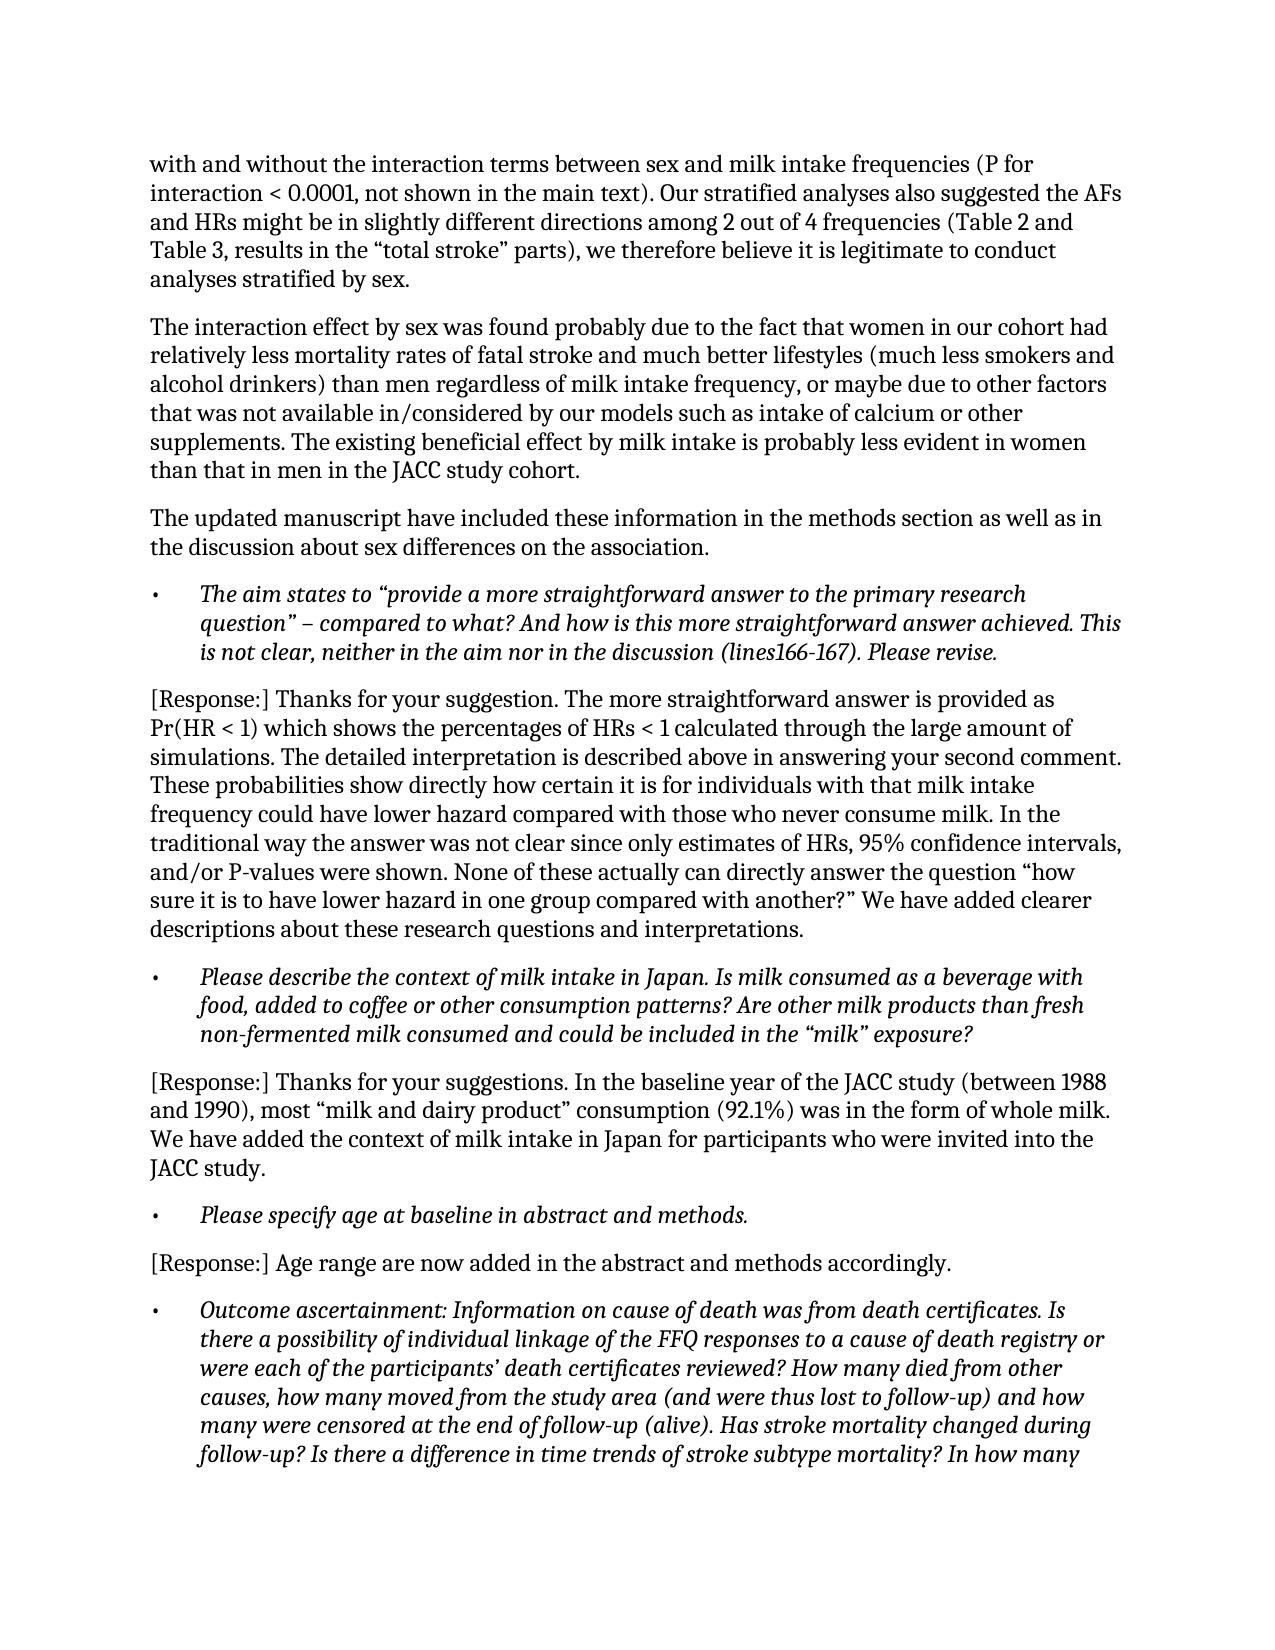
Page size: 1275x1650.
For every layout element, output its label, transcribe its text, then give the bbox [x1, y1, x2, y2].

list Please specify age at baseline in abstract and methods. [150, 1201, 1125, 1230]
list Please describe the context of milk intake in Japan. Is milk consumed as a beverage with food, added to coffee or other consumption patterns? Are other milk products than fresh non-fermented milk consumed and could be included in the “milk” exposure? [150, 962, 1125, 1049]
text The interaction effect by sex was found probably due to the fact that women in our cohort had relatively less mortality rates of fatal stroke and much better lifestyles (much less smokers and alcohol drinkers) than men regardless of milk intake frequency, or maybe due to other factors that was not available in/considered by our models such as intake of calcium or other supplements. The existing beneficial effect by milk intake is probably less evident in women than that in men in the JACC study cohort. [150, 312, 1125, 485]
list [150, 1296, 1125, 1469]
text The updated manuscript have included these information in the methods section as well as in the discussion about sex differences on the association. [150, 504, 1125, 561]
list The aim states to “provide a more straightforward answer to the primary research question” – compared to what? And how is this more straightforward answer achieved. This is not clear, neither in the aim nor in the discussion (lines166-167). Please revise. [150, 580, 1125, 666]
text [Response:] Thanks for your suggestion. The more straightforward answer is provided as Pr(HR < 1) which shows the percentages of HRs < 1 calculated through the large amount of simulations. The detailed interpretation is described above in answering your second comment. These probabilities show directly how certain it is for individuals with that milk intake frequency could have lower hazard compared with those who never consume milk. In the traditional way the answer was not clear since only estimates of HRs, 95% confidence intervals, and/or P-values were shown. None of these actually can directly answer the question “how sure it is to have lower hazard in one group compared with another?” We have added clearer descriptions about these research questions and interpretations. [150, 685, 1125, 944]
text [150, 150, 1125, 294]
text [Response:] Age range are now added in the abstract and methods accordingly. [150, 1249, 1125, 1277]
text [Response:] Thanks for your suggestions. In the baseline year of the JACC study (between 1988 and 1990), most “milk and dairy product” consumption (92.1%) was in the form of whole milk. We have added the context of milk intake in Japan for participants who were invited into the JACC study. [150, 1067, 1125, 1182]
